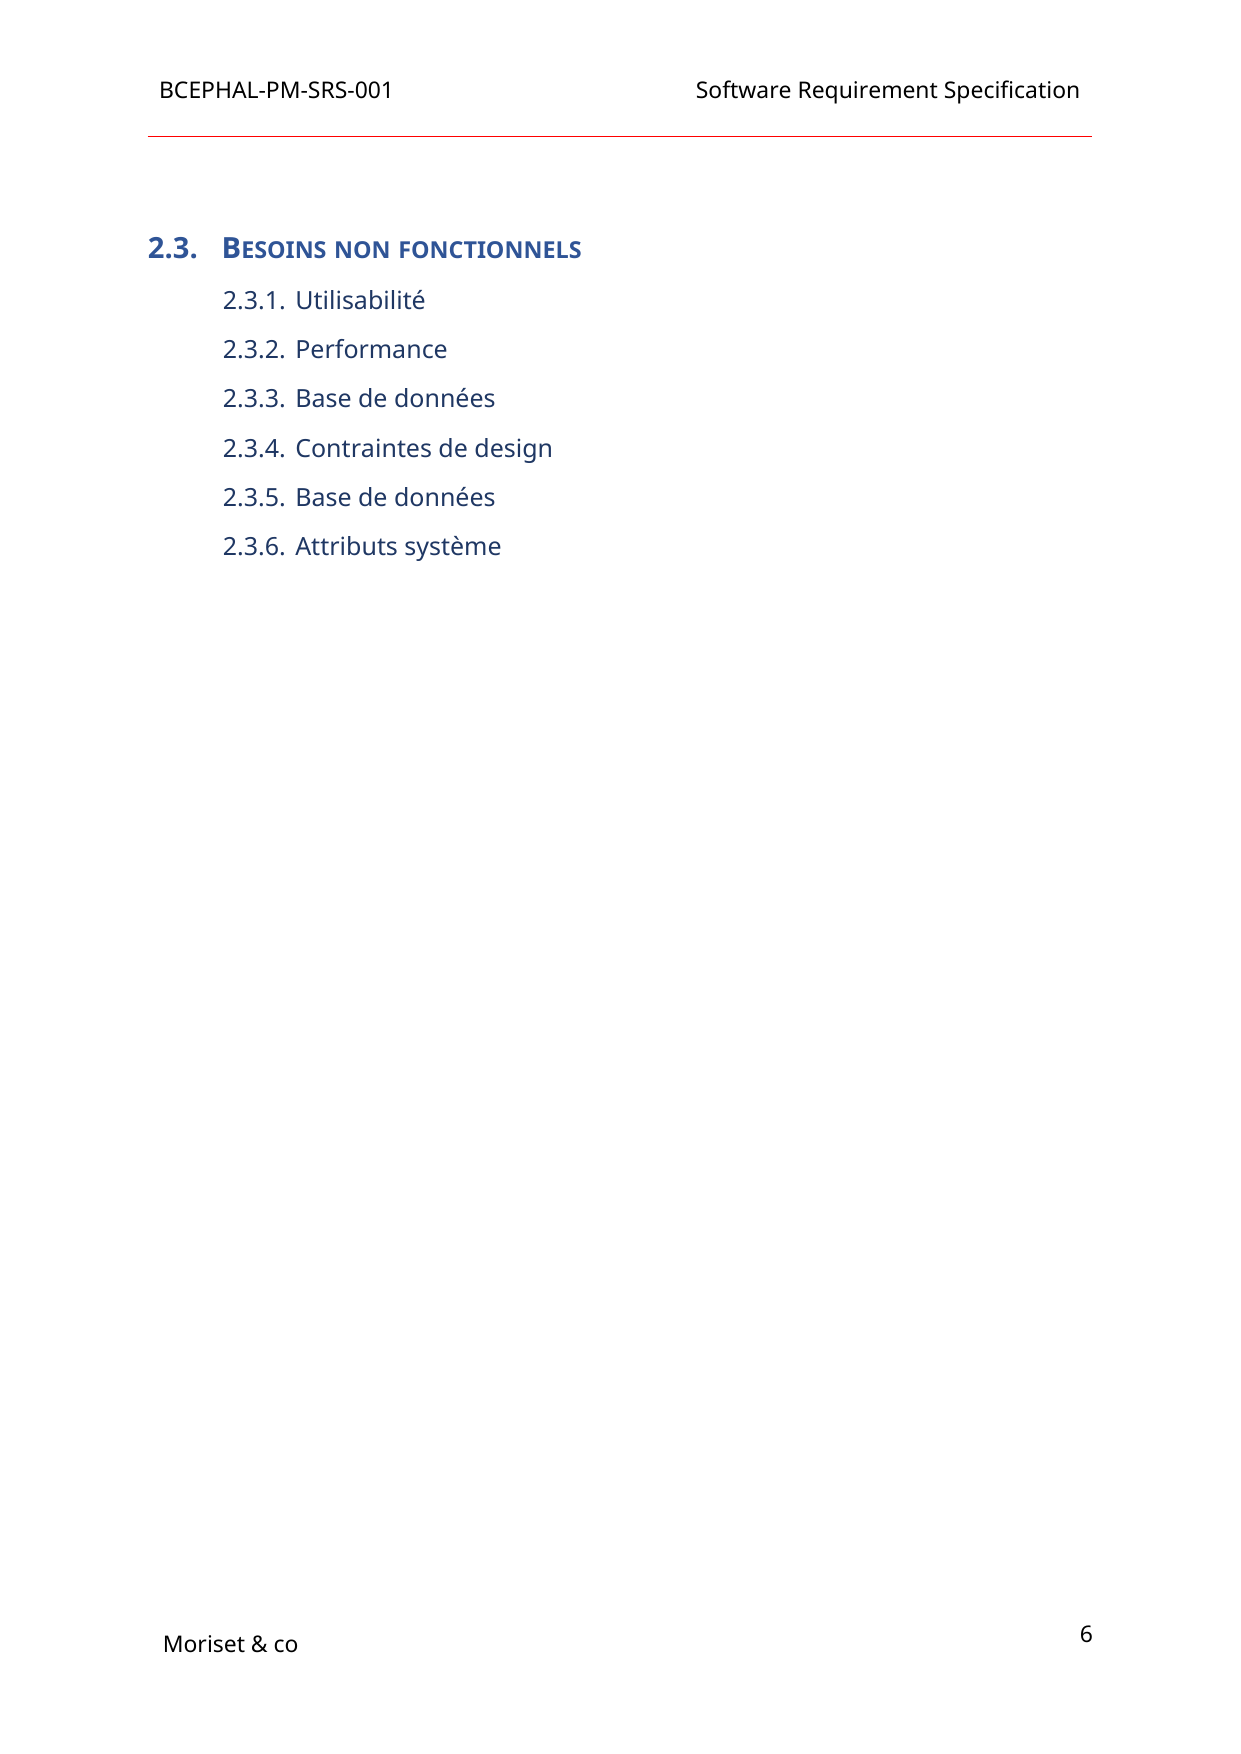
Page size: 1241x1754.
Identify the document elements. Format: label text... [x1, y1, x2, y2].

subtitle Contraintes de design [223, 430, 1093, 464]
subtitle Base de données [223, 480, 1093, 514]
subtitle Utilisabilité [223, 283, 1093, 317]
subtitle Besoins non fonctionnels [148, 227, 1093, 267]
subtitle Performance [223, 332, 1093, 366]
subtitle Base de données [223, 381, 1093, 415]
subtitle Attributs système [223, 529, 1093, 563]
